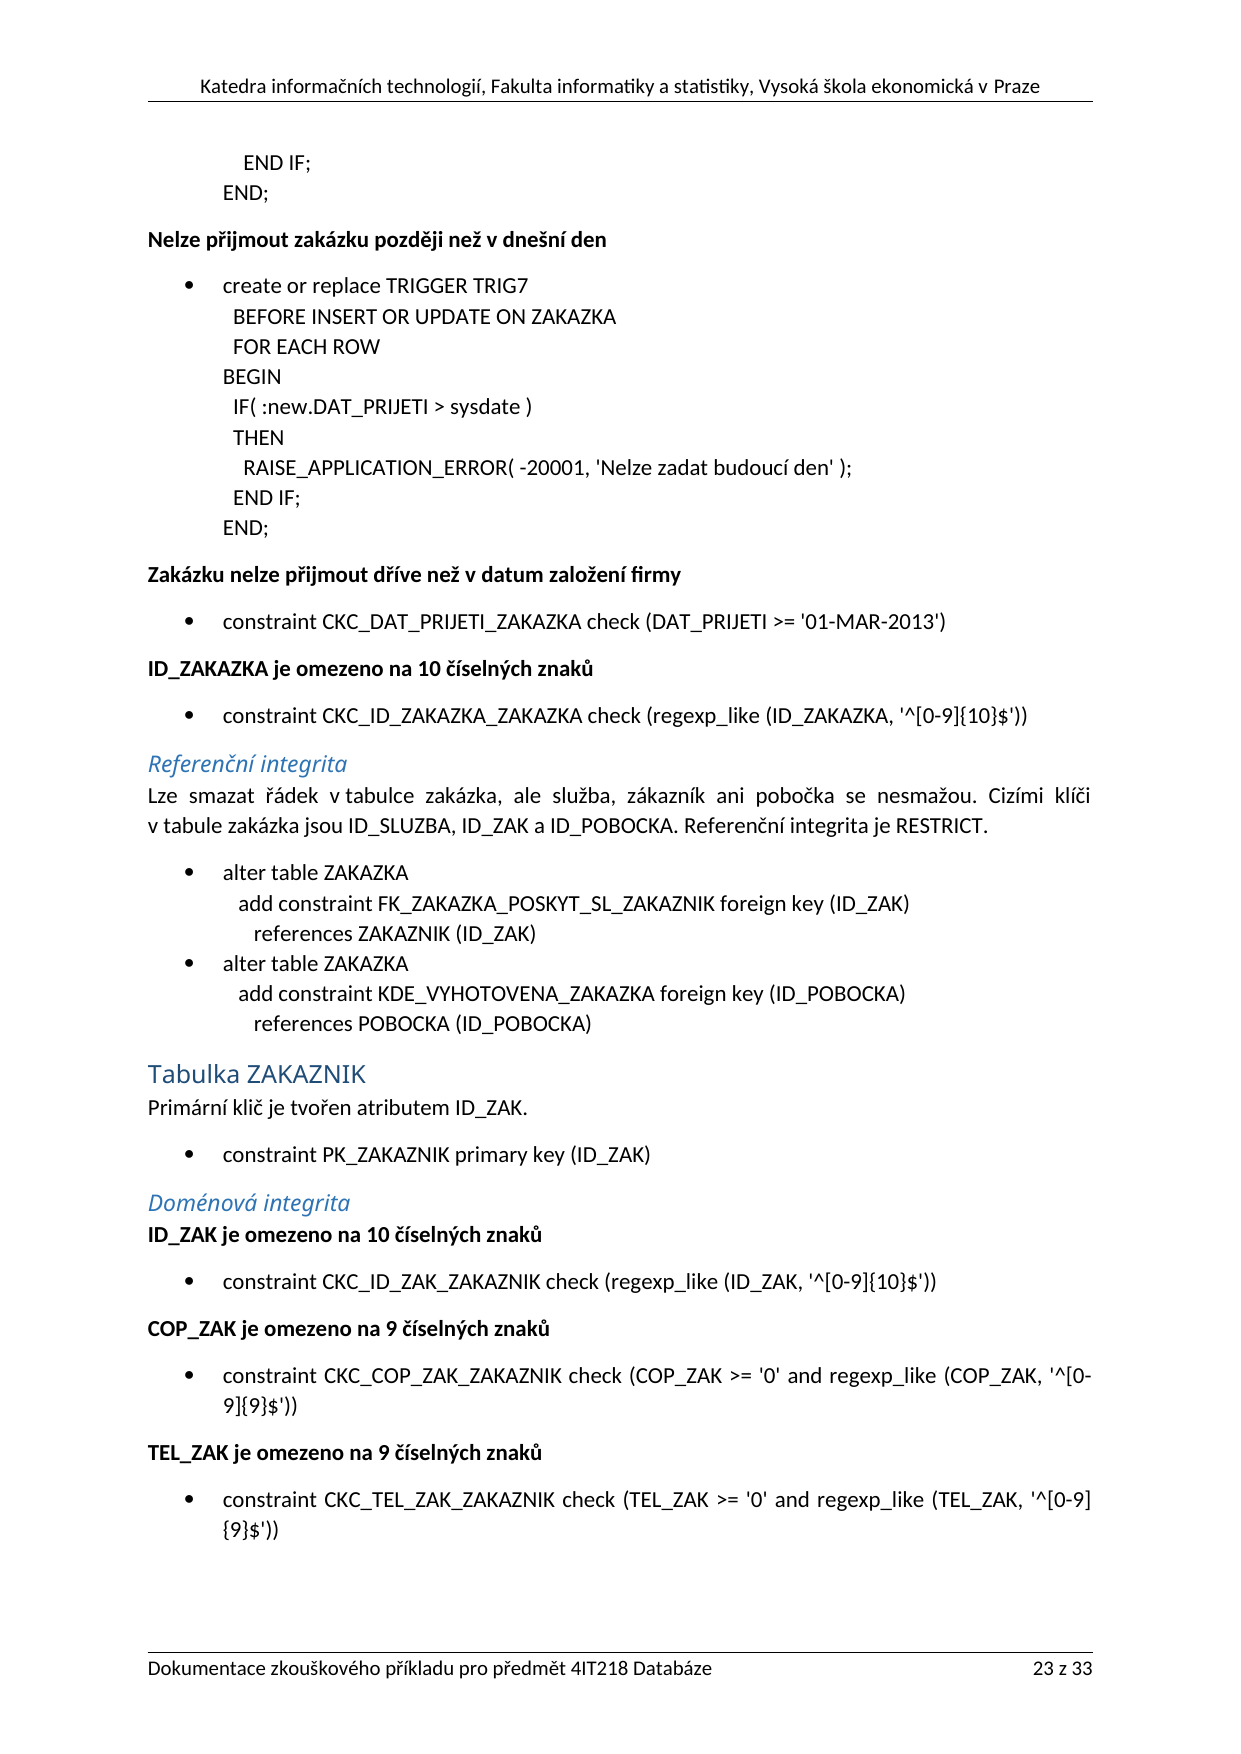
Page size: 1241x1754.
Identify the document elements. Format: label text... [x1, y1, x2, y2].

text ID_ZAK je omezeno na 10 číselných znaků [148, 1221, 1093, 1249]
text COP_ZAK je omezeno na 9 číselných znaků [148, 1314, 1093, 1342]
list END IF; [223, 148, 1093, 176]
list constraint CKC_ID_ZAKAZKA_ZAKAZKA check (regexp_like (ID_ZAKAZKA, '^[0-9]{10}$')) [185, 701, 1093, 729]
subtitle Tabulka ZAKAZNIK [148, 1056, 1093, 1090]
list END IF; [223, 483, 1093, 511]
text Nelze přijmout zakázku později než v dnešní den [148, 225, 1093, 253]
list BEFORE INSERT OR UPDATE ON ZAKAZKA [223, 302, 1093, 330]
list THEN [223, 423, 1093, 451]
list add constraint FK_ZAKAZKA_POSKYT_SL_ZAKAZNIK foreign key (ID_ZAK) [223, 889, 1093, 917]
list END; [223, 178, 1093, 206]
list IF( :new.DAT_PRIJETI > sysdate ) [223, 392, 1093, 420]
list alter table ZAKAZKA [185, 858, 1093, 886]
text Zakázku nelze přijmout dříve než v datum založení firmy [148, 560, 1093, 588]
text Primární klič je tvořen atributem ID_ZAK. [148, 1093, 1093, 1121]
list constraint PK_ZAKAZNIK primary key (ID_ZAK) [185, 1140, 1093, 1168]
list references ZAKAZNIK (ID_ZAK) [223, 919, 1093, 947]
text ID_ZAKAZKA je omezeno na 10 číselných znaků [148, 654, 1093, 682]
list RAISE_APPLICATION_ERROR( -20001, 'Nelze zadat budoucí den' ); [223, 453, 1093, 481]
list FOR EACH ROW [223, 332, 1093, 360]
list create or replace TRIGGER TRIG7 [185, 272, 1093, 299]
subtitle Doménová integrita [148, 1187, 1093, 1218]
list constraint CKC_TEL_ZAK_ZAKAZNIK check (TEL_ZAK >= '0' and regexp_like (TEL_ZAK, '^[0-9]{9}$')) [185, 1485, 1093, 1543]
list END; [223, 513, 1093, 541]
list constraint CKC_DAT_PRIJETI_ZAKAZKA check (DAT_PRIJETI >= '01-MAR-2013') [185, 607, 1093, 635]
list constraint CKC_COP_ZAK_ZAKAZNIK check (COP_ZAK >= '0' and regexp_like (COP_ZAK, '^[0-9]{9}$')) [185, 1361, 1093, 1419]
list constraint CKC_ID_ZAK_ZAKAZNIK check (regexp_like (ID_ZAK, '^[0-9]{10}$')) [185, 1267, 1093, 1296]
subtitle Referenční integrita [148, 748, 1093, 779]
list BEGIN [223, 362, 1093, 390]
list references POBOCKA (ID_POBOCKA) [223, 1009, 1093, 1037]
text TEL_ZAK je omezeno na 9 číselných znaků [148, 1438, 1093, 1466]
list add constraint KDE_VYHOTOVENA_ZAKAZKA foreign key (ID_POBOCKA) [223, 979, 1093, 1007]
list alter table ZAKAZKA [185, 949, 1093, 977]
text Lze smazat řádek v tabulce zakázka, ale služba, zákazník ani pobočka se nesmažou. Cizími klíči v tabule zakázka jsou ID_SLUZBA, ID_ZAK a ID_POBOCKA. Referenční integrita je RESTRICT. [148, 781, 1093, 839]
